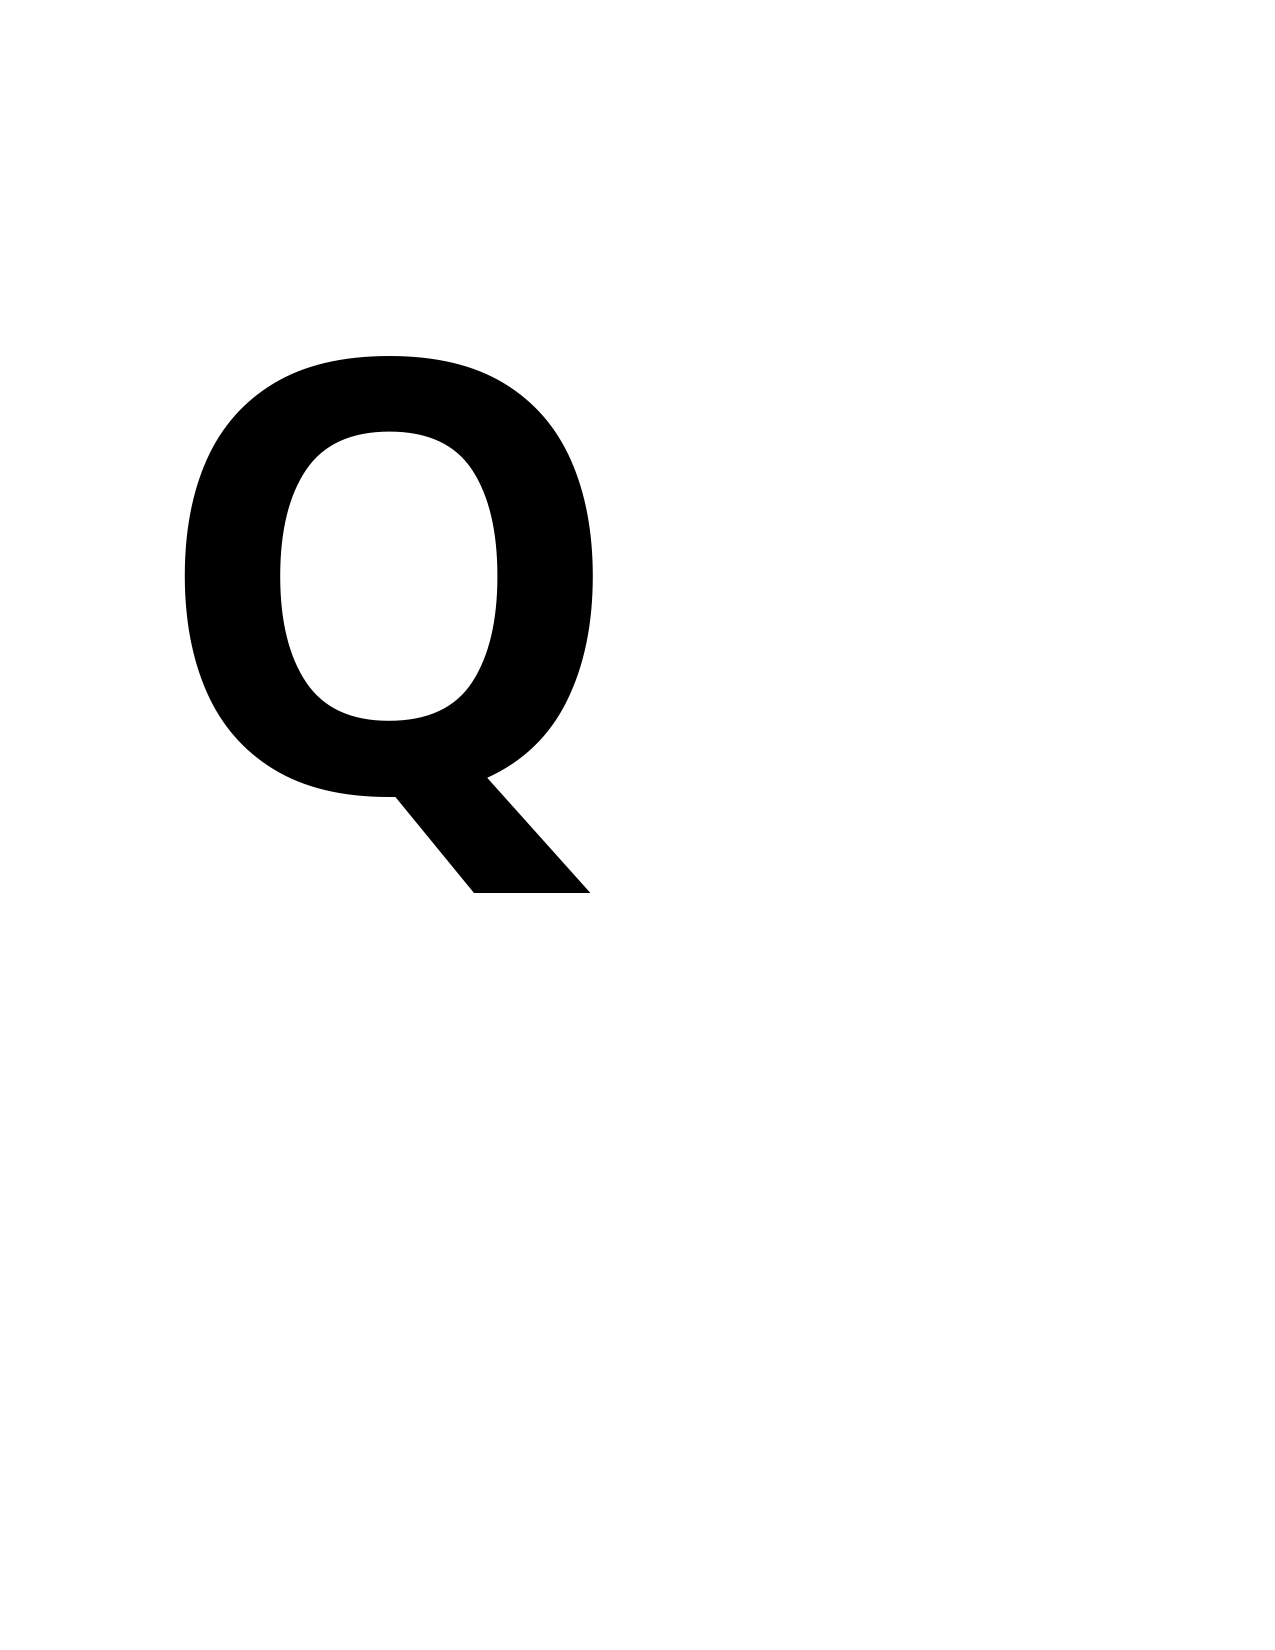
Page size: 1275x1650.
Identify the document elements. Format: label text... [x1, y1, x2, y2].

text Q”” [150, 150, 1125, 967]
